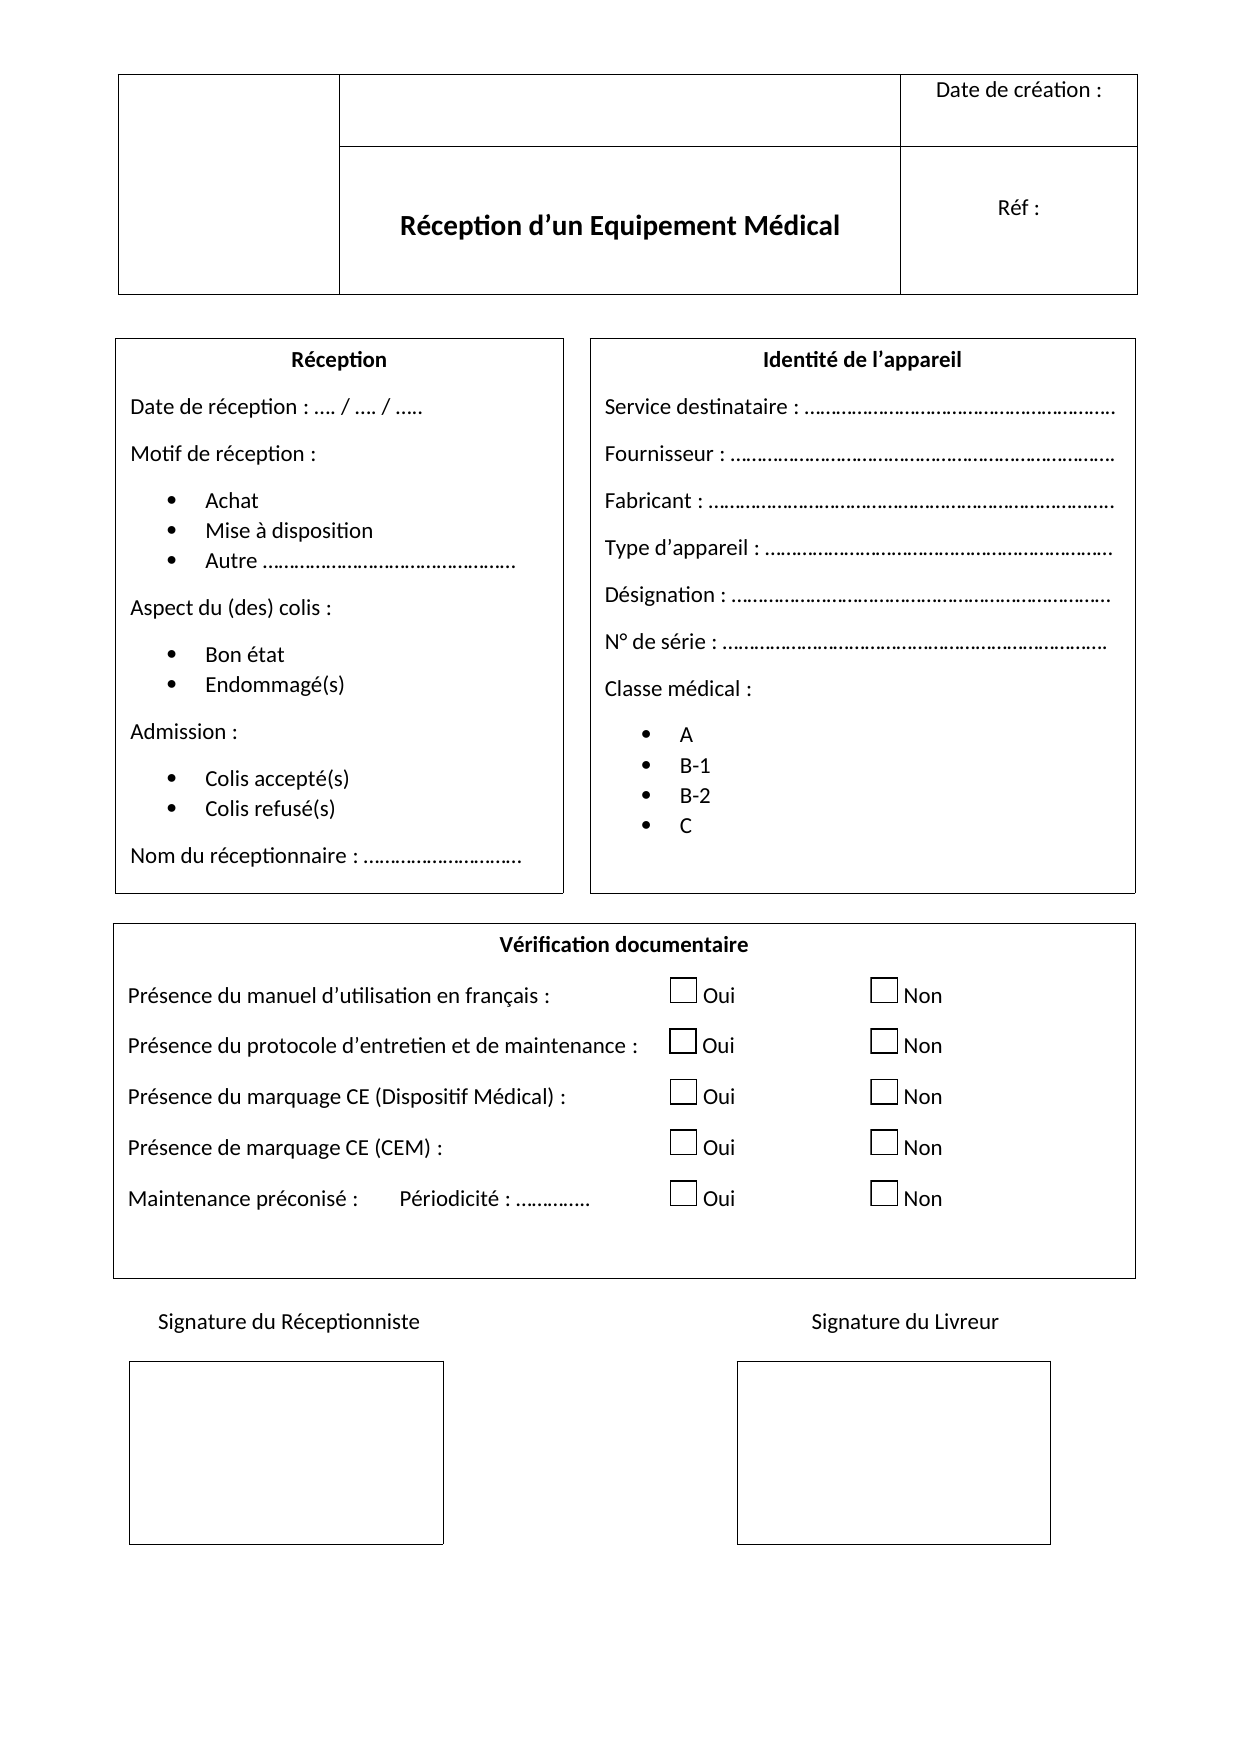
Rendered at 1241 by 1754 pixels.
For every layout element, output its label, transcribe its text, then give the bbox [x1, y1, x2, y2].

text Signature du Réceptionniste Signature du Livreur [148, 1307, 1093, 1336]
